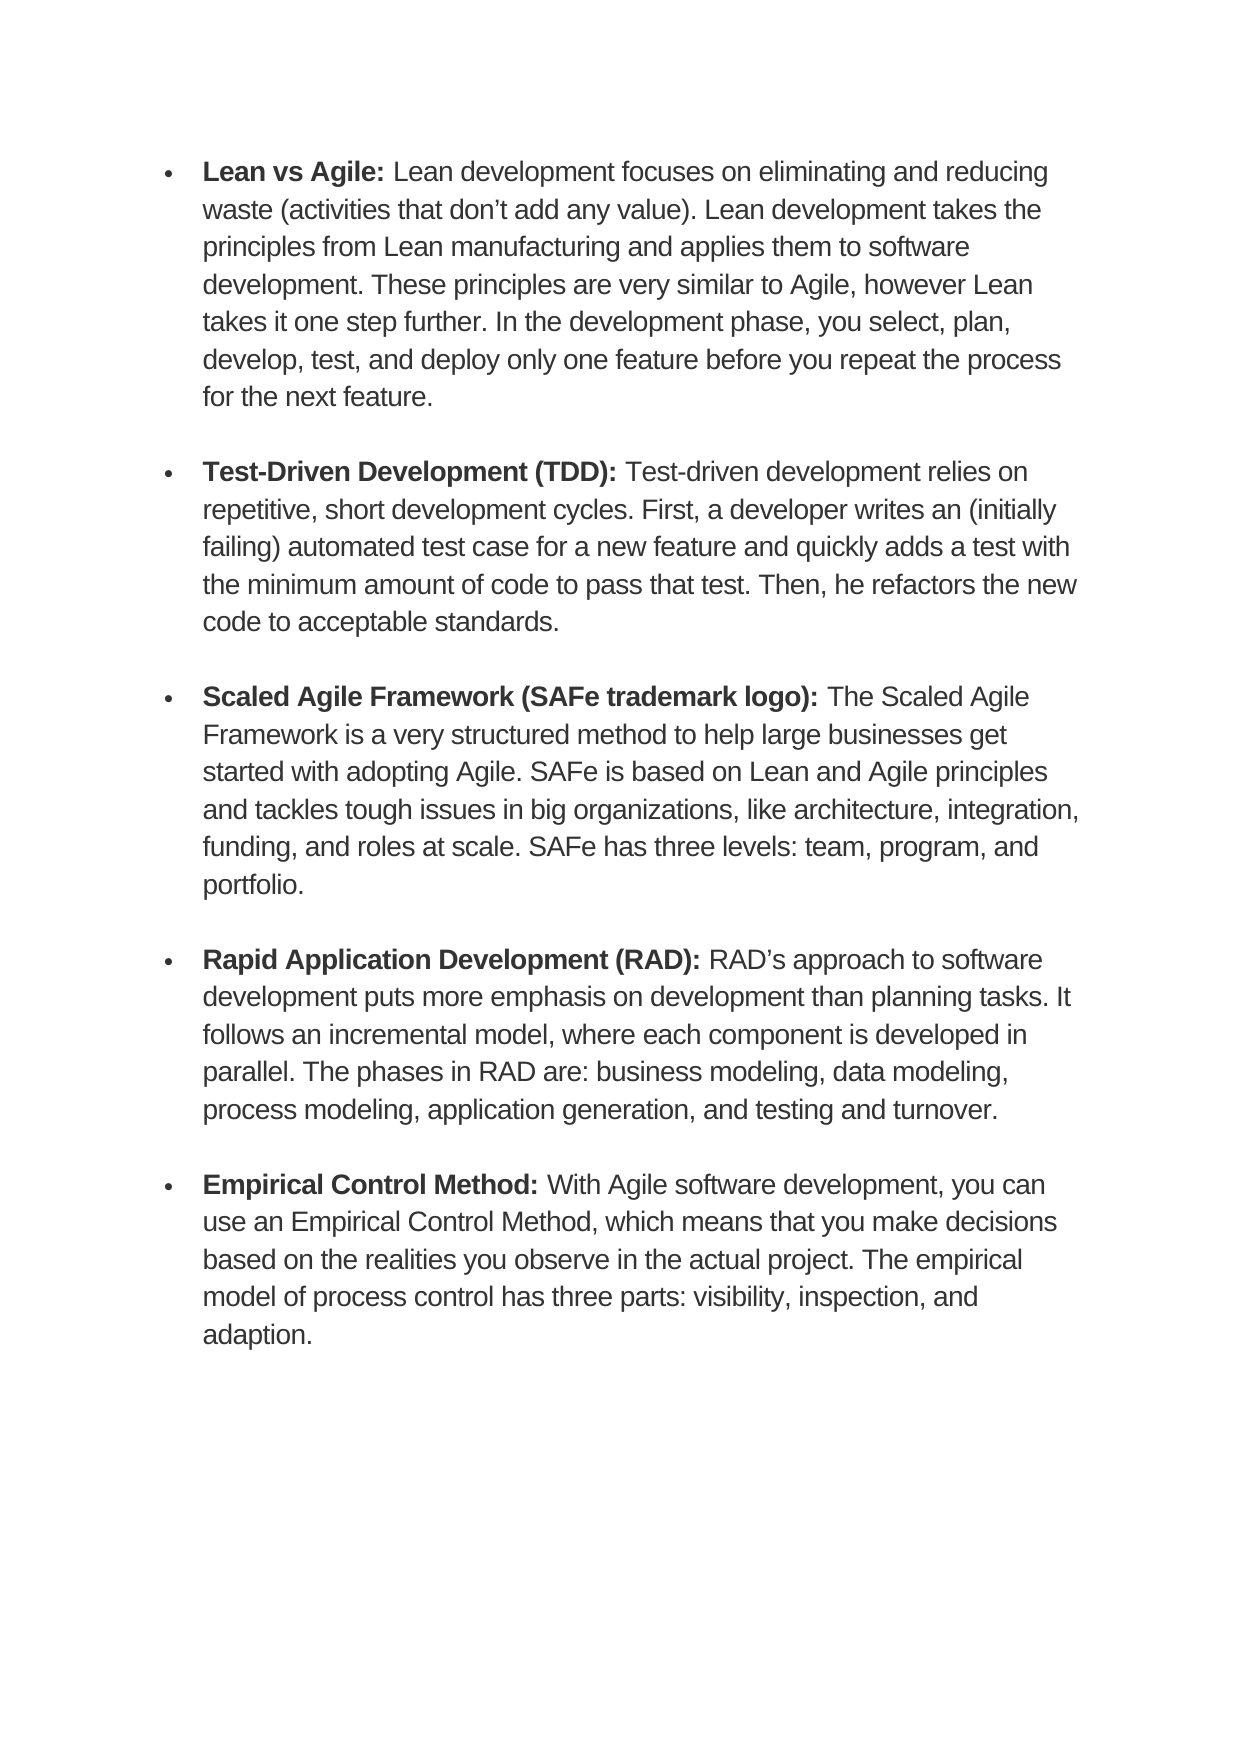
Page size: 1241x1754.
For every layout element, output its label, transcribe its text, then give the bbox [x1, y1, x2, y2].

list Empirical Control Method: With Agile software development, you can use an Empirical Control Method, which means that you make decisions based on the realities you observe in the actual project. The empirical model of process control has three parts: visibility, inspection, and adaption. [165, 1162, 1090, 1350]
list Rapid Application Development (RAD): RAD’s approach to software development puts more emphasis on development than planning tasks. It follows an incremental model, where each component is developed in parallel. The phases in RAD are: business modeling, data modeling, process modeling, application generation, and testing and turnover. [165, 937, 1090, 1162]
list Lean vs Agile: Lean development focuses on eliminating and reducing waste (activities that don’t add any value). Lean development takes the principles from Lean manufacturing and applies them to software development. These principles are very similar to Agile, however Lean takes it one step further. In the development phase, you select, plan, develop, test, and deploy only one feature before you repeat the process for the next feature. [165, 150, 1090, 450]
list Scaled Agile Framework (SAFe trademark logo): The Scaled Agile Framework is a very structured method to help large businesses get started with adopting Agile. SAFe is based on Lean and Agile principles and tackles tough issues in big organizations, like architecture, integration, funding, and roles at scale. SAFe has three levels: team, program, and portfolio. [165, 675, 1090, 937]
list Test-Driven Development (TDD): Test-driven development relies on repetitive, short development cycles. First, a developer writes an (initially failing) automated test case for a new feature and quickly adds a test with the minimum amount of code to pass that test. Then, he refactors the new code to acceptable standards. [165, 450, 1090, 675]
